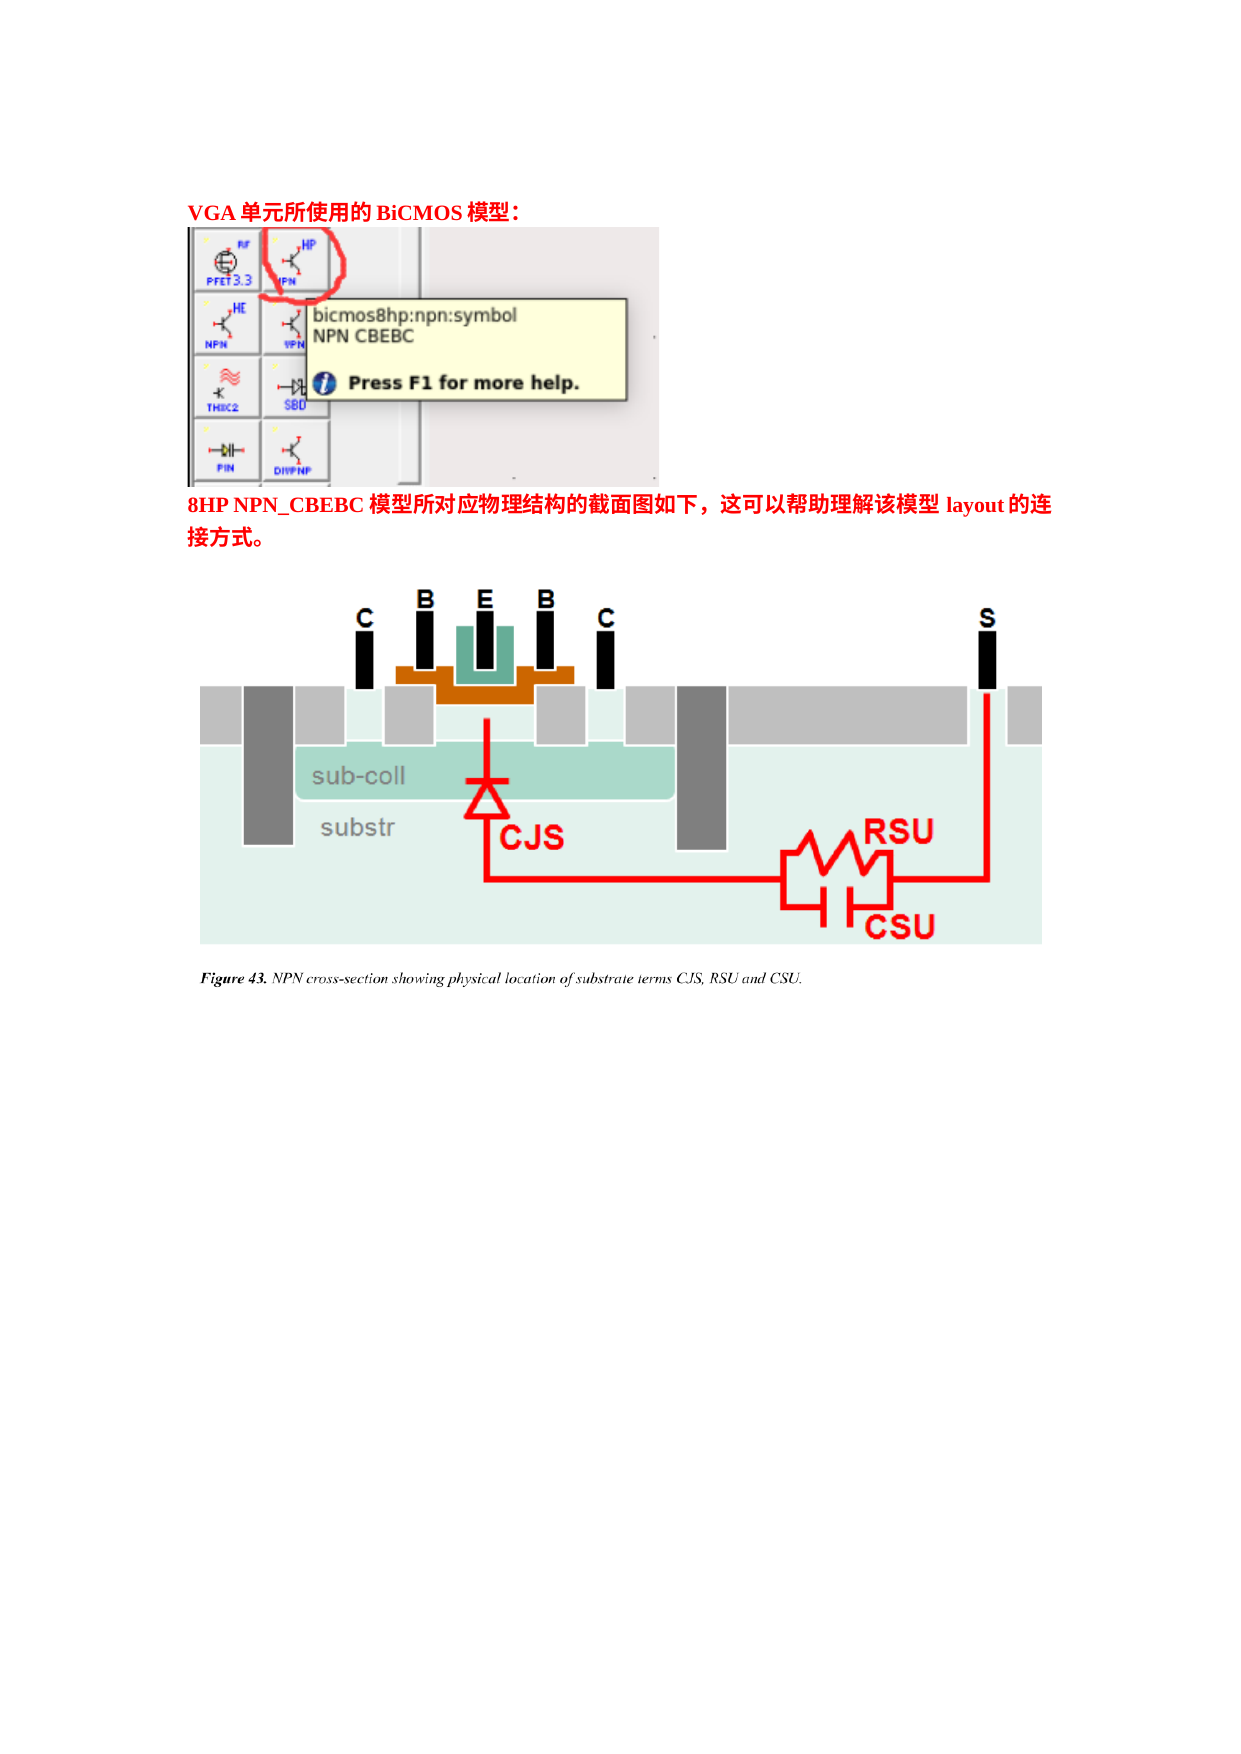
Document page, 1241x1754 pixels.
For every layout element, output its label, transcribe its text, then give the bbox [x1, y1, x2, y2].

text VGA单元所使用的BiCMOS模型： [187, 194, 1053, 227]
picture [187, 552, 1053, 988]
picture [187, 227, 660, 487]
text 8HP NPN_CBEBC模型所对应物理结构的截面图如下，这可以帮助理解该模型layout的连接方式。 [187, 487, 1053, 552]
